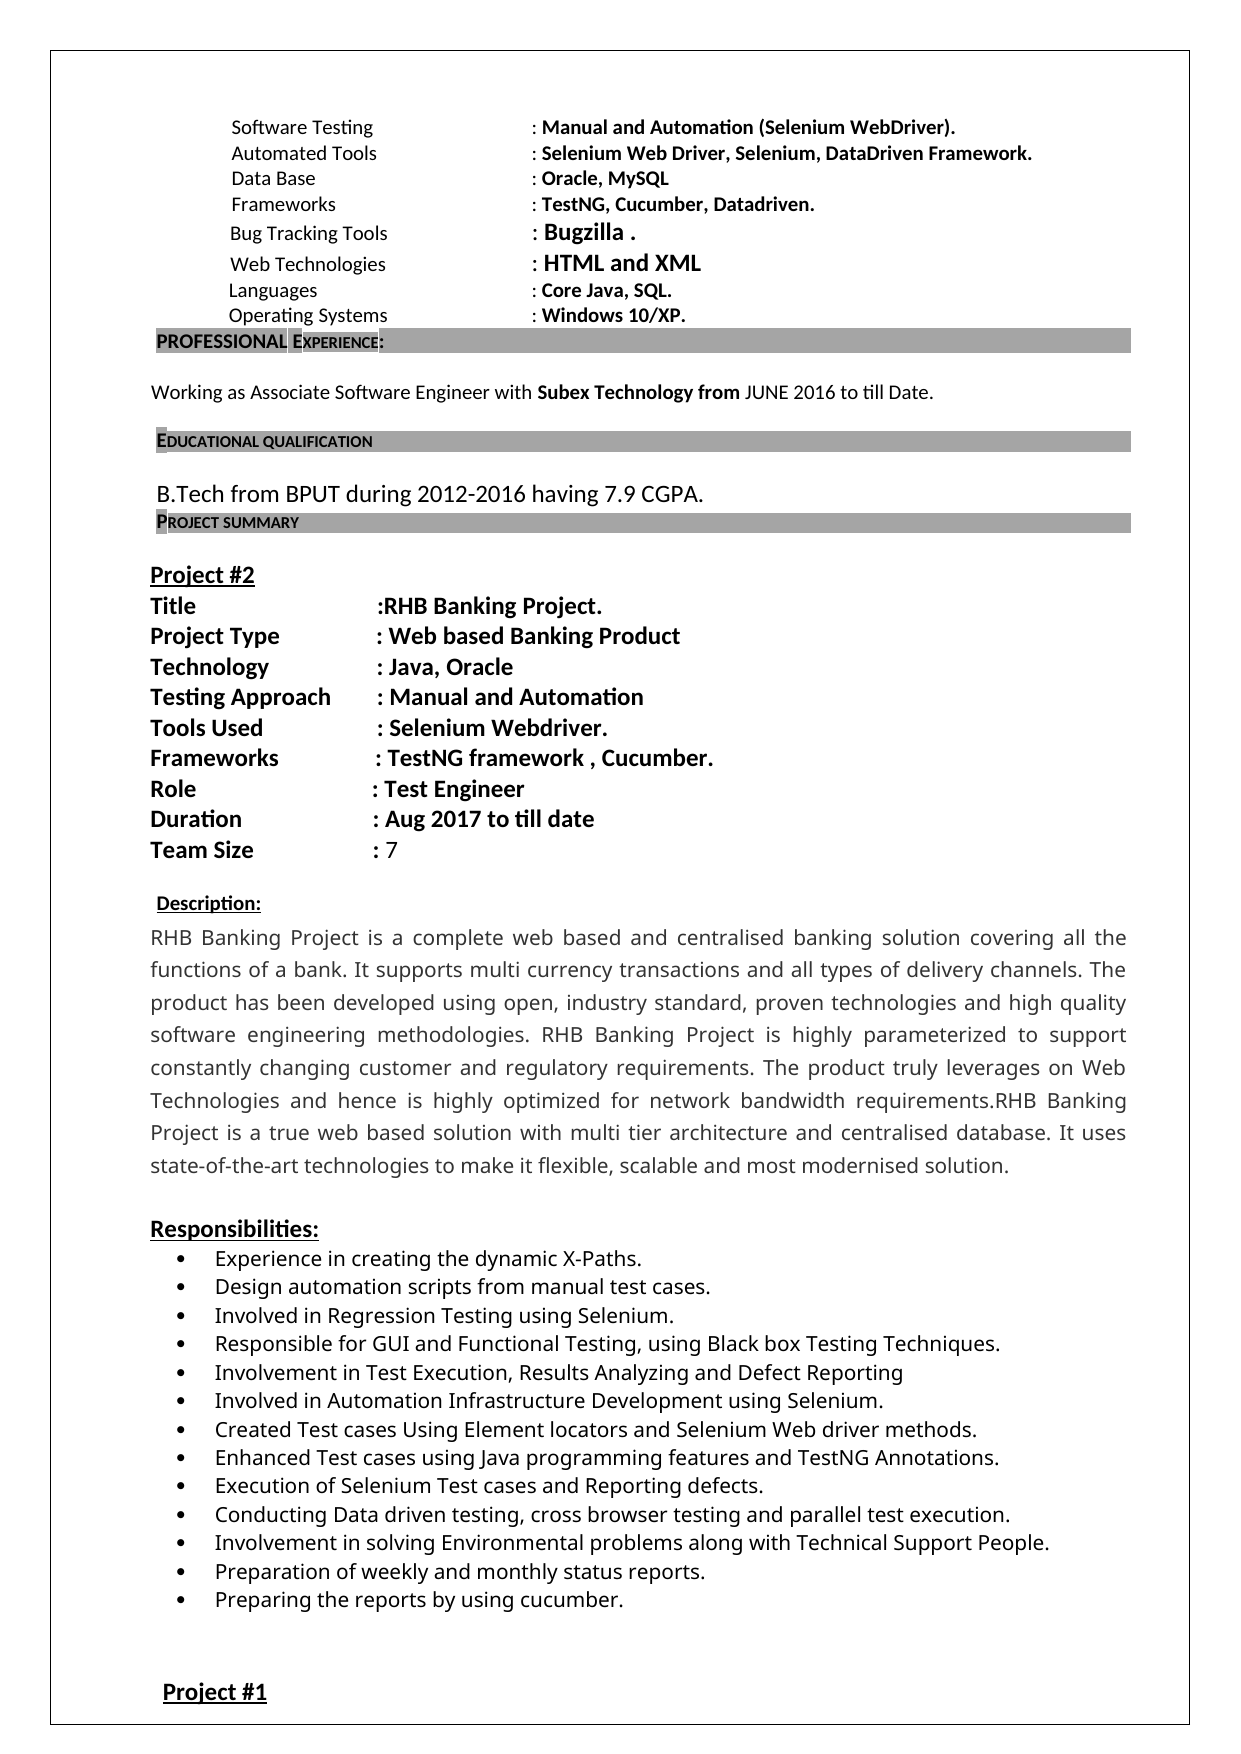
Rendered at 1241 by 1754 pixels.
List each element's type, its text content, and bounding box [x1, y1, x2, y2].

text Web Technologies : HTML and XML [139, 247, 1140, 277]
subtitle Title :RHB Banking Project. [150, 590, 1140, 620]
text Testing Approach : Manual and Automation Tools Used : Selenium Webdriver. [150, 681, 645, 742]
text Duration : Aug 2017 to till date [150, 803, 1140, 834]
list Execution of Selenium Test cases and Reporting defects. [177, 1472, 1140, 1500]
text PROFESSIONAL EXPERIENCE: [302, 328, 379, 353]
text Automated Tools : Selenium Web Driver, Selenium, DataDriven Framework. [231, 140, 1096, 165]
list Involved in Regression Testing using Selenium. [177, 1301, 1140, 1329]
list Involved in Automation Infrastructure Development using Selenium. [177, 1386, 1140, 1415]
text Languages : Core Java, SQL. [139, 277, 1140, 303]
text RHB Banking Project is a complete web based and centralised banking solution covering all the functions of a bank. It supports multi currency transactions and all types of delivery channels. The product has been developed using open, industry standard, proven technologies and high quality software engineering methodologies. RHB Banking Project is highly parameterized to support constantly changing customer and regulatory requirements. The product truly leverages on Web Technologies and hence is highly optimized for network bandwidth requirements.RHB Banking Project is a true web based solution with multi tier architecture and centralised database. It uses state-of-the-art technologies to make it flexible, scalable and most modernised solution. [150, 923, 1128, 1179]
list Involvement in Test Execution, Results Analyzing and Defect Reporting [177, 1358, 1140, 1386]
list Conducting Data driven testing, cross browser testing and parallel test execution. [177, 1500, 1140, 1528]
text Description: [156, 890, 1140, 915]
text B.Tech from BPUT during 2012-2016 having 7.9 CGPA. [156, 478, 1140, 508]
list Responsible for GUI and Functional Testing, using Black box Testing Techniques. [177, 1329, 1140, 1358]
text Project #1 [163, 1676, 1129, 1706]
list Created Test cases Using Element locators and Selenium Web driver methods. [177, 1415, 1140, 1443]
list Design automation scripts from manual test cases. [177, 1272, 1140, 1301]
list Enhanced Test cases using Java programming features and TestNG Annotations. [177, 1443, 1140, 1472]
text Operating Systems : Windows 10/XP. [139, 303, 1140, 328]
text Frameworks : TestNG, Cucumber, Datadriven. [231, 191, 1140, 216]
list Involvement in solving Environmental problems along with Technical Support People. [177, 1528, 1140, 1557]
subtitle Responsibilities: [150, 1213, 1140, 1244]
text Frameworks : TestNG framework , Cucumber. Role : Test Engineer [150, 742, 715, 803]
text Working as Associate Software Engineer with Subex Technology from JUNE 2016 to till Date. [151, 379, 1140, 404]
text EDUCATIONAL QUALIFICATION [167, 427, 1140, 453]
text PROJECT SUMMARY [156, 508, 1140, 534]
subtitle Team Size : 7 [150, 834, 1140, 864]
subtitle Project #2 [150, 559, 1140, 590]
text Data Base : Oracle, MySQL [231, 165, 1140, 191]
list Preparation of weekly and monthly status reports. [177, 1557, 1140, 1585]
list Preparing the reports by using cucumber. [177, 1585, 1140, 1614]
text Project Type : Web based Banking Product Technology : Java, Oracle [150, 620, 687, 681]
list Experience in creating the dynamic X-Paths. [177, 1244, 1140, 1272]
text Bug Tracking Tools : Bugzilla . [225, 216, 1140, 247]
text Software Testing : Manual and Automation (Selenium WebDriver). [231, 114, 1096, 140]
